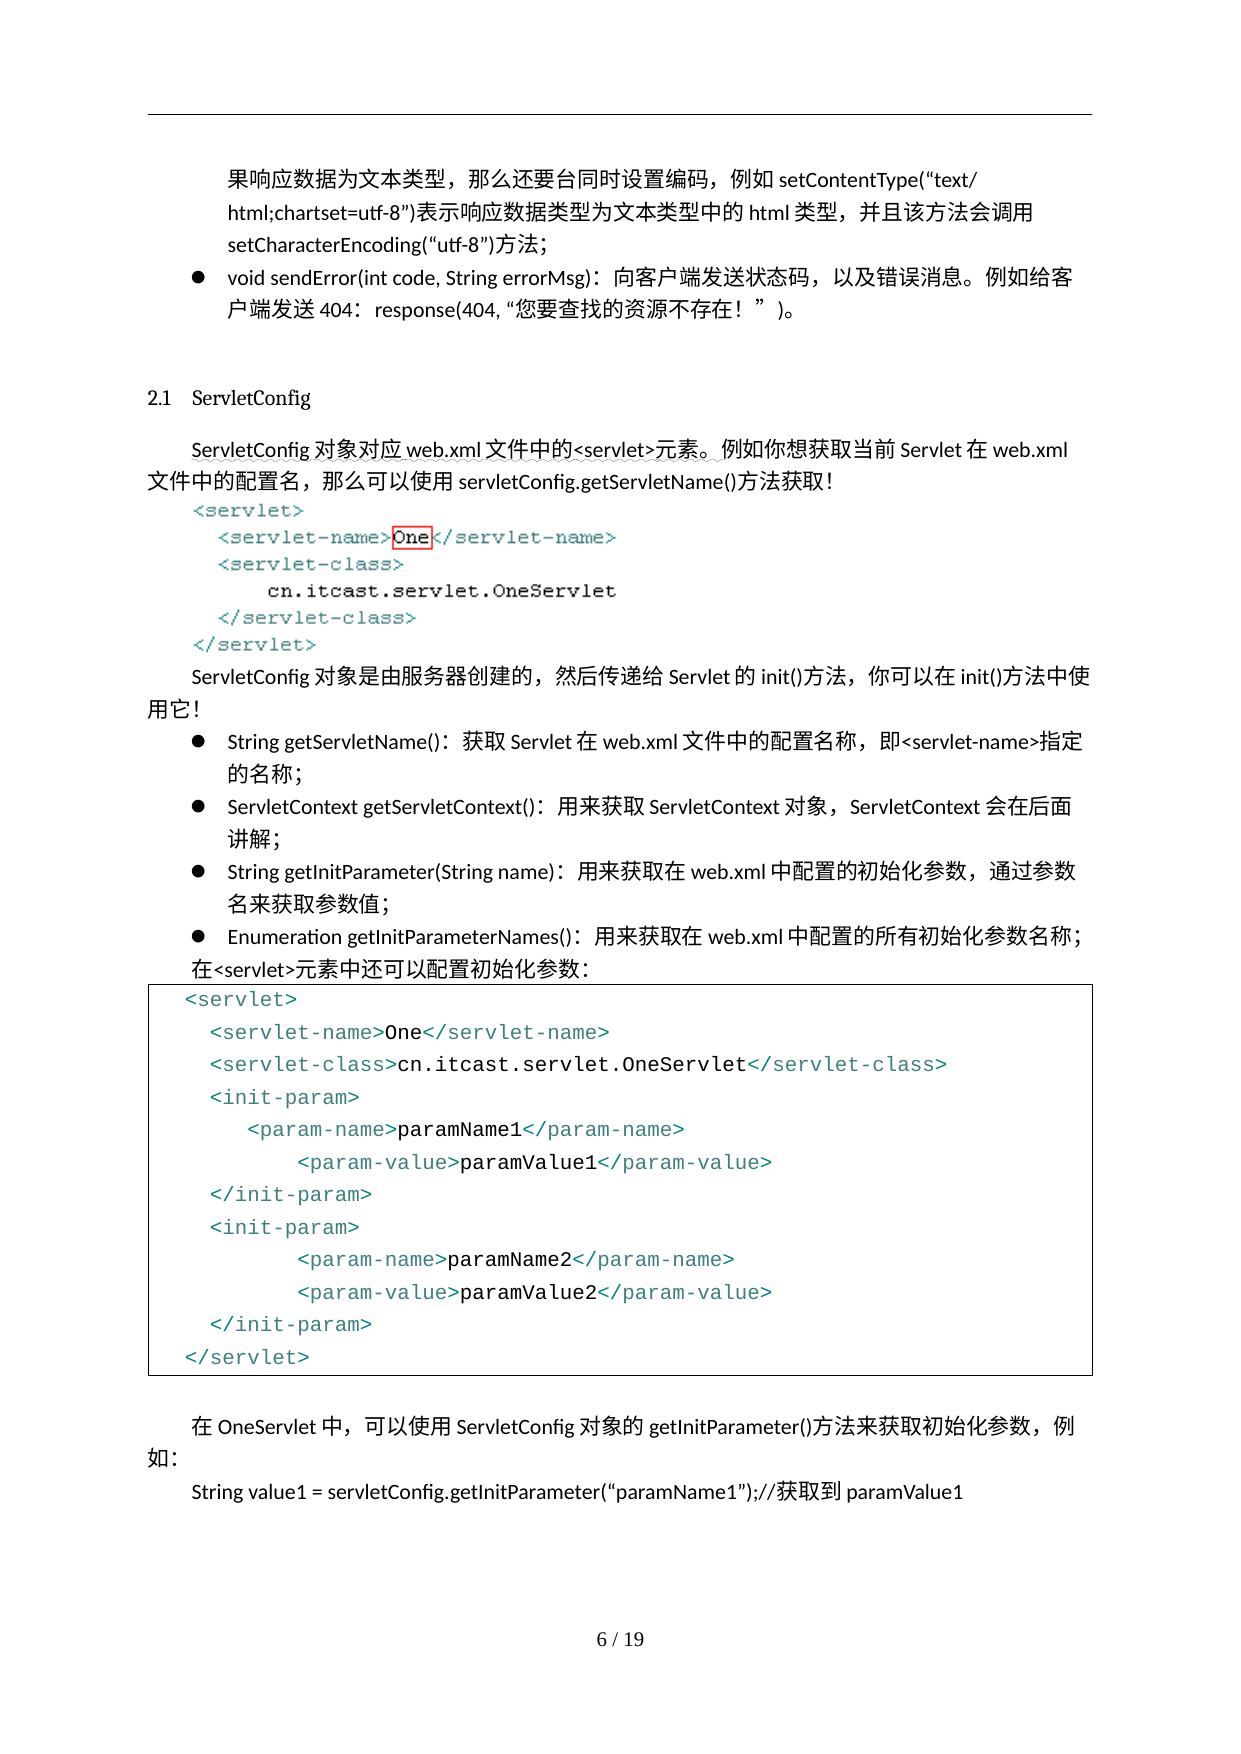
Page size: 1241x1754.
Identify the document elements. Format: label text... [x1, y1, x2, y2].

text String value1 = servletConfig.getInitParameter(“paramName1”);//获取到paramValue1 [148, 1473, 1092, 1506]
text ServletConfig对象对应web.xml文件中的<servlet>元素。例如你想获取当前Servlet在web.xml文件中的配置名，那么可以使用servletConfig.getServletName()方法获取！ [148, 431, 1092, 496]
text 在OneServlet中，可以使用ServletConfig对象的getInitParameter()方法来获取初始化参数，例如： [148, 1408, 1092, 1473]
table_header <servlet> <servlet-name>One</servlet-name> <servlet-class>cn.itcast.servlet.OneServlet</servlet-class> <init-param> <param-name>paramName1</param-name> <param-value>paramValue1</param-value> </init-param> <init-param> <param-name>paramName2</param-name> <param-value>paramValue2</param-value> </init-param> </servlet> [149, 985, 1092, 1375]
text ServletConfig对象是由服务器创建的，然后传递给Servlet的init()方法，你可以在init()方法中使用它！ [148, 659, 1092, 724]
picture [191, 501, 633, 654]
list Enumeration getInitParameterNames()：用来获取在web.xml中配置的所有初始化参数名称； [190, 919, 1092, 951]
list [190, 162, 1092, 259]
list String getInitParameter(String name)：用来获取在web.xml中配置的初始化参数，通过参数名来获取参数值； [190, 854, 1092, 919]
text 在<servlet>元素中还可以配置初始化参数： [148, 951, 1092, 984]
list String getServletName()：获取Servlet在web.xml文件中的配置名称，即<servlet-name>指定的名称； [190, 724, 1092, 789]
list void sendError(int code, String errorMsg)：向客户端发送状态码，以及错误消息。例如给客户端发送404：response(404, “您要查找的资源不存在！”)。 [190, 259, 1092, 324]
subtitle 2.1 ServletConfig [148, 382, 1092, 414]
list ServletContext getServletContext()：用来获取ServletContext对象，ServletContext会在后面讲解； [190, 789, 1092, 854]
